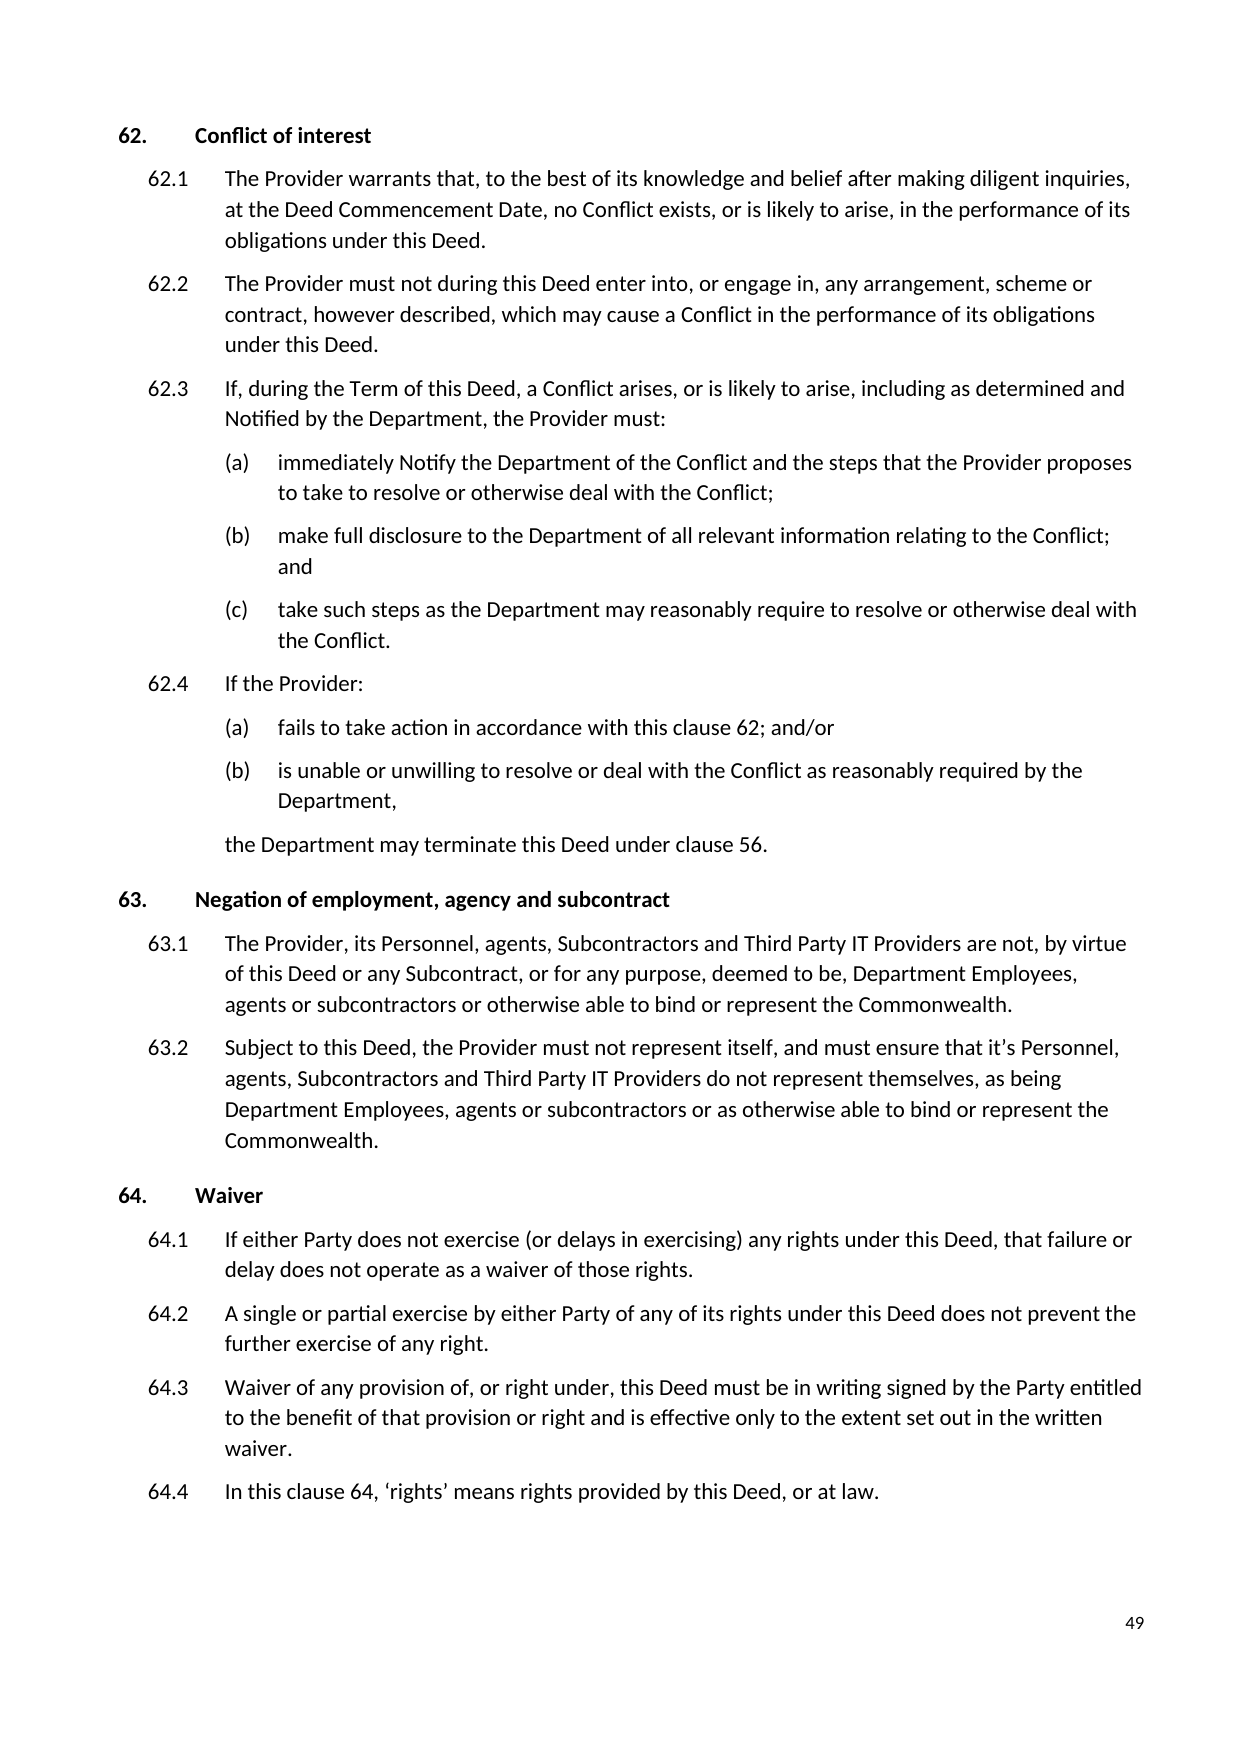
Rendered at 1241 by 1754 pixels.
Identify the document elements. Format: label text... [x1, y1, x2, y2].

text The Provider, its Personnel, agents, Subcontractors and Third Party IT Providers are not, by virtue of this Deed or any Subcontract, or for any purpose, deemed to be, Department Employees, agents or subcontractors or otherwise able to bind or represent the Commonwealth. [148, 929, 1144, 1018]
text Subject to this Deed, the Provider must not represent itself, and must ensure that it’s Personnel, agents, Subcontractors and Third Party IT Providers do not represent themselves, as being Department Employees, agents or subcontractors or as otherwise able to bind or represent the Commonwealth. [148, 1033, 1144, 1154]
text make full disclosure to the Department of all relevant information relating to the Conflict; and [224, 522, 1144, 580]
text If the Provider: [148, 669, 1144, 697]
text take such steps as the Department may reasonably require to resolve or otherwise deal with the Conflict. [224, 596, 1144, 654]
text Conflict of interest [118, 121, 1144, 149]
text the Department may terminate this Deed under clause 56. [224, 830, 1144, 858]
text fails to take action in accordance with this clause 62; and/or [224, 713, 1144, 741]
text The Provider warrants that, to the best of its knowledge and belief after making diligent inquiries, at the Deed Commencement Date, no Conflict exists, or is likely to arise, in the performance of its obligations under this Deed. [148, 164, 1144, 254]
text In this clause 64, ‘rights’ means rights provided by this Deed, or at law. [148, 1477, 1144, 1505]
text A single or partial exercise by either Party of any of its rights under this Deed does not prevent the further exercise of any right. [148, 1299, 1144, 1357]
text If, during the Term of this Deed, a Conflict arises, or is likely to arise, including as determined and Notified by the Department, the Provider must: [148, 374, 1144, 432]
text Waiver [118, 1181, 1144, 1209]
text Waiver of any provision of, or right under, this Deed must be in writing signed by the Party entitled to the benefit of that provision or right and is effective only to the extent set out in the written waiver. [148, 1373, 1144, 1462]
text immediately Notify the Department of the Conflict and the steps that the Provider proposes to take to resolve or otherwise deal with the Conflict; [224, 448, 1144, 506]
text Negation of employment, agency and subcontract [118, 886, 1144, 914]
text The Provider must not during this Deed enter into, or engage in, any arrangement, scheme or contract, however described, which may cause a Conflict in the performance of its obligations under this Deed. [148, 269, 1144, 358]
text If either Party does not exercise (or delays in exercising) any rights under this Deed, that failure or delay does not operate as a waiver of those rights. [148, 1225, 1144, 1283]
text is unable or unwilling to resolve or deal with the Conflict as reasonably required by the Department, [224, 756, 1144, 815]
